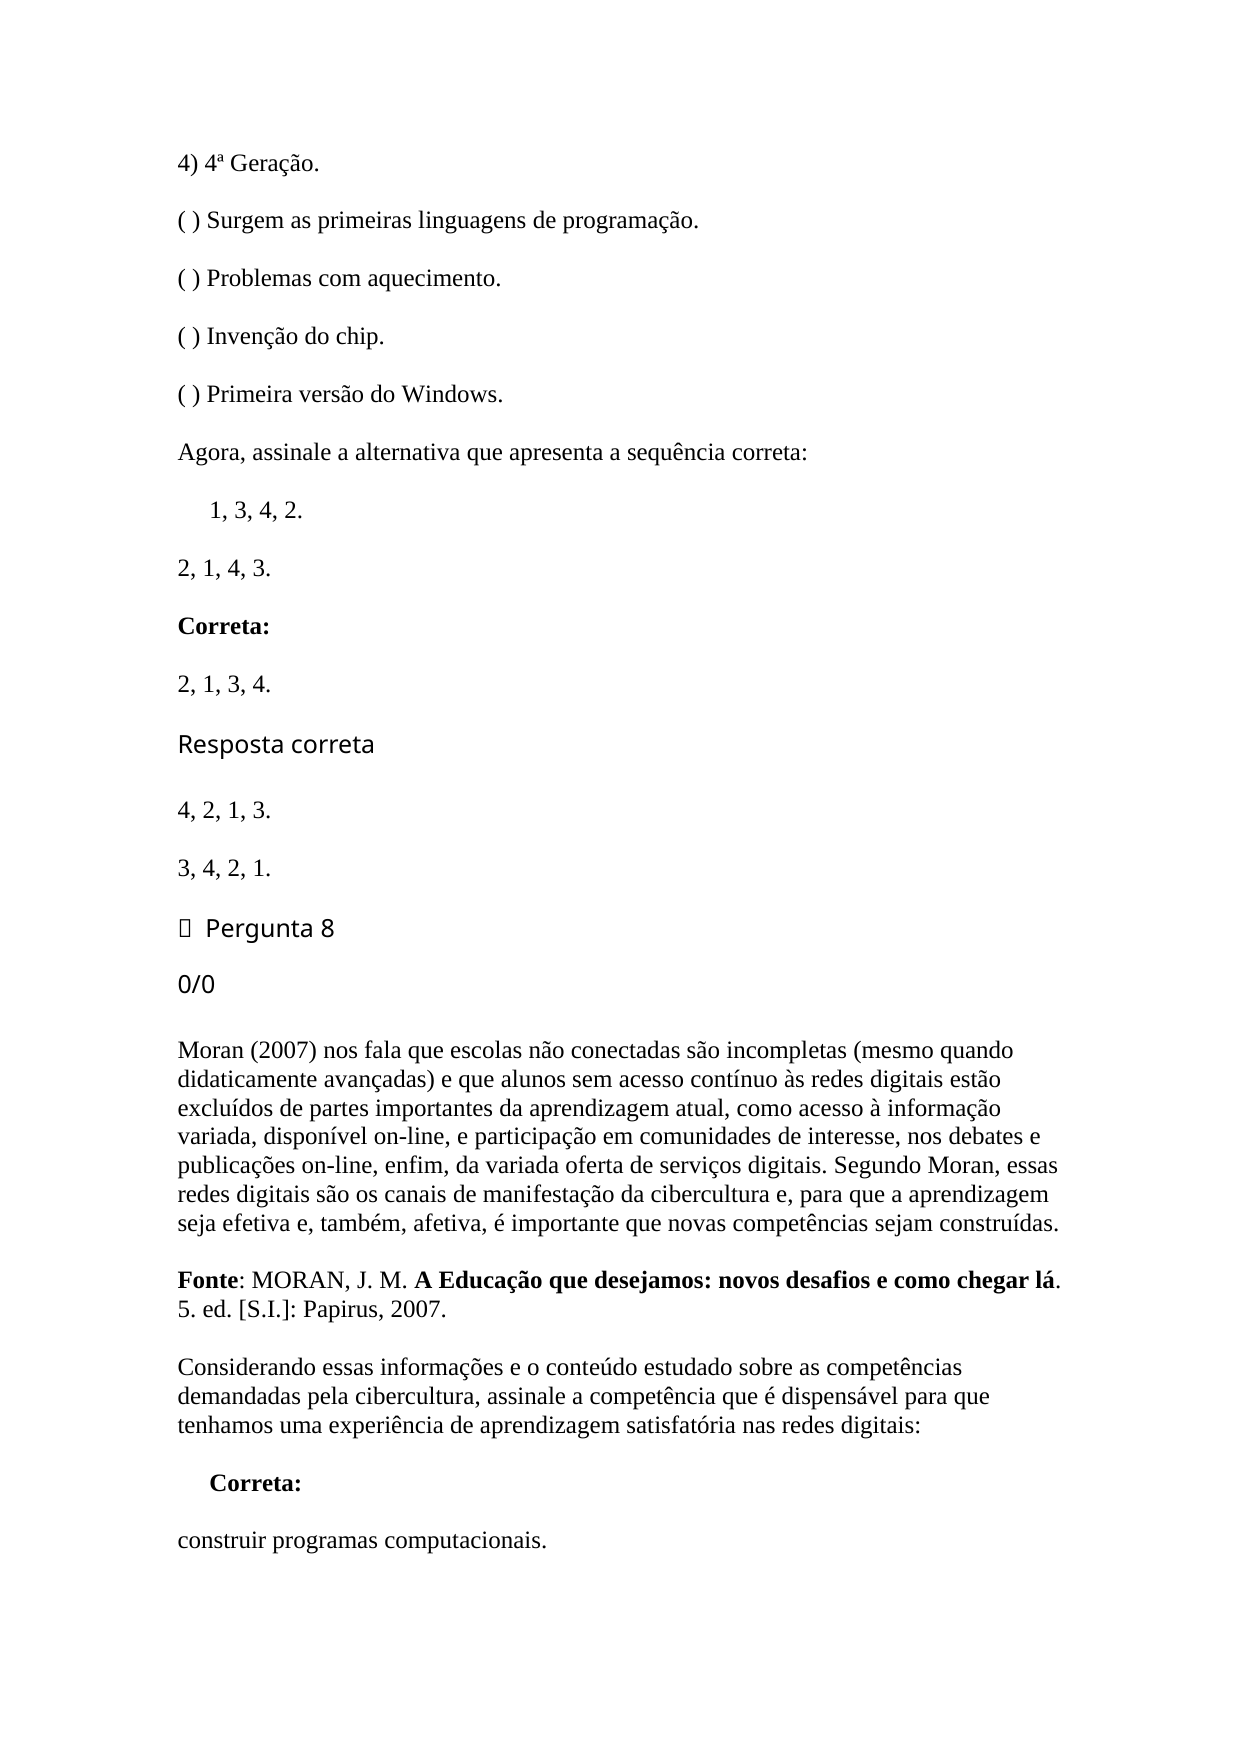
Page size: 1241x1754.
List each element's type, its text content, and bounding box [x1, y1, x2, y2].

text Correta: [177, 611, 1063, 640]
text 3, 4, 2, 1. [177, 853, 1063, 882]
text  1, 3, 4, 2. [177, 495, 1063, 524]
text ( ) Problemas com aquecimento. [177, 263, 1063, 292]
text  Pergunta 8 [177, 911, 1063, 945]
text 2, 1, 4, 3. [177, 553, 1063, 582]
text Agora, assinale a alternativa que apresenta a sequência correta: [177, 437, 1063, 466]
text Resposta correta [177, 727, 1063, 761]
text 0/0 [177, 967, 1063, 1001]
text construir programas computacionais. [177, 1526, 1063, 1554]
text Moran (2007) nos fala que escolas não conectadas são incompletas (mesmo quando didaticamente avançadas) e que alunos sem acesso contínuo às redes digitais estão excluídos de partes importantes da aprendizagem atual, como acesso à informação variada, disponível on-line, e participação em comunidades de interesse, nos debates e publicações on-line, enfim, da variada oferta de serviços digitais. Segundo Moran, essas redes digitais são os canais de manifestação da cibercultura e, para que a aprendizagem seja efetiva e, também, afetiva, é importante que novas competências sejam construídas. [177, 1035, 1063, 1236]
text ( ) Invenção do chip. [177, 321, 1063, 350]
text ( ) Surgem as primeiras linguagens de programação. [177, 206, 1063, 234]
text 4, 2, 1, 3. [177, 795, 1063, 824]
text 2, 1, 3, 4. [177, 669, 1063, 698]
text 4) 4ª Geração. [177, 148, 1063, 176]
text  Correta: [177, 1468, 1063, 1496]
text Considerando essas informações e o conteúdo estudado sobre as competências demandadas pela cibercultura, assinale a competência que é dispensável para que tenhamos uma experiência de aprendizagem satisfatória nas redes digitais: [177, 1352, 1063, 1438]
text Fonte: MORAN, J. M. A Educação que desejamos: novos desafios e como chegar lá. 5. ed. [S.I.]: Papirus, 2007. [177, 1266, 1063, 1323]
text ( ) Primeira versão do Windows. [177, 379, 1063, 408]
